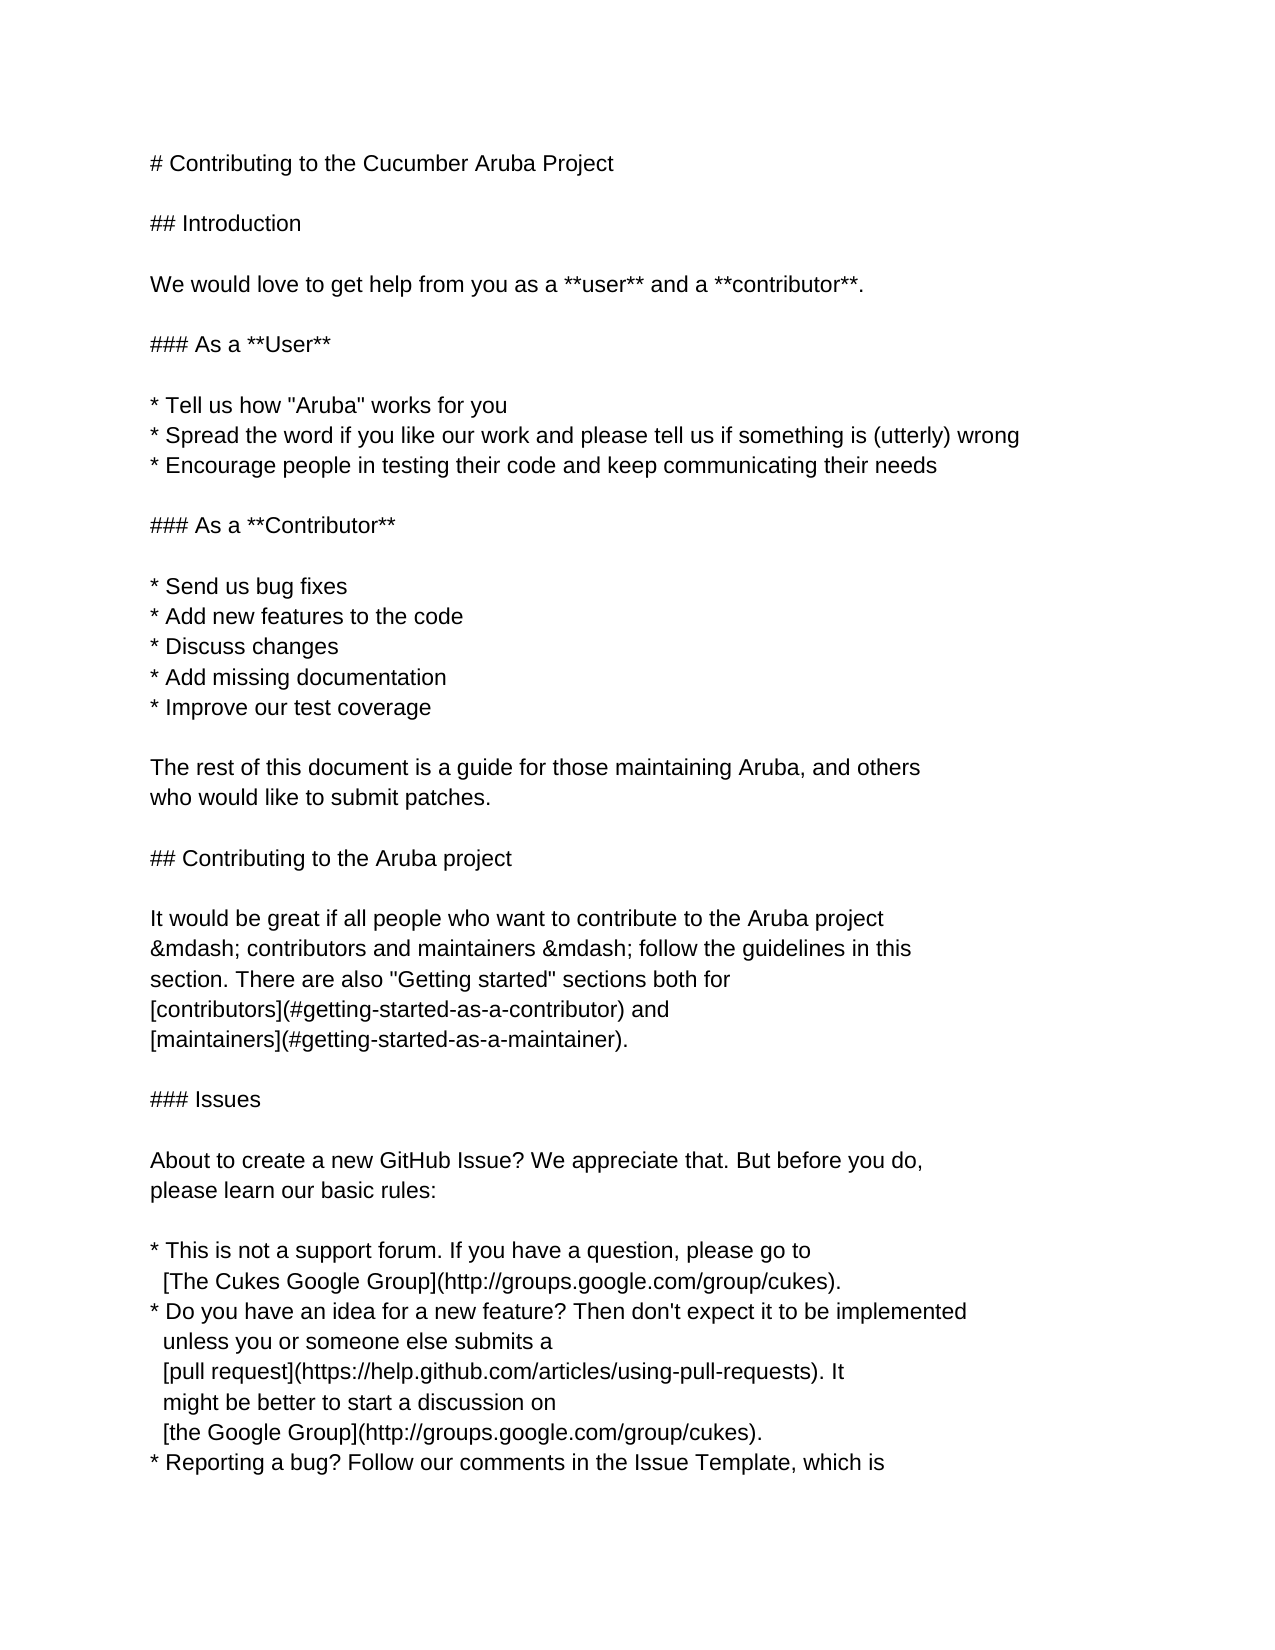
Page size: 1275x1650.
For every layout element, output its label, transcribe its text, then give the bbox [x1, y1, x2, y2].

text &mdash; contributors and maintainers &mdash; follow the guidelines in this [150, 935, 1125, 962]
text About to create a new GitHub Issue? We appreciate that. But before you do, [150, 1147, 1125, 1173]
text * Discuss changes [150, 633, 1125, 660]
text [The Cukes Google Group](http://groups.google.com/group/cukes). [150, 1268, 1125, 1294]
text The rest of this document is a guide for those maintaining Aruba, and others [150, 754, 1125, 781]
text * Add missing documentation [150, 663, 1125, 690]
text * Improve our test coverage [150, 694, 1125, 720]
text ### As a **User** [150, 331, 1125, 358]
text [pull request](https://help.github.com/articles/using-pull-requests). It [150, 1358, 1125, 1385]
text * Send us bug fixes [150, 573, 1125, 599]
text * Do you have an idea for a new feature? Then don't expect it to be implemented [150, 1298, 1125, 1324]
text * Add new features to the code [150, 603, 1125, 629]
text please learn our basic rules: [150, 1177, 1125, 1203]
text ## Introduction [150, 210, 1125, 237]
text * Tell us how "Aruba" works for you [150, 392, 1125, 418]
text ### As a **Contributor** [150, 512, 1125, 539]
text ### Issues [150, 1086, 1125, 1113]
text might be better to start a discussion on [150, 1388, 1125, 1415]
text # Contributing to the Cucumber Aruba Project [150, 150, 1125, 176]
text unless you or someone else submits a [150, 1328, 1125, 1354]
text [contributors](#getting-started-as-a-contributor) and [150, 996, 1125, 1022]
text * Reporting a bug? Follow our comments in the Issue Template, which is [150, 1449, 1125, 1475]
text who would like to submit patches. [150, 784, 1125, 811]
text [the Google Group](http://groups.google.com/group/cukes). [150, 1419, 1125, 1445]
text It would be great if all people who want to contribute to the Aruba project [150, 905, 1125, 932]
text [maintainers](#getting-started-as-a-maintainer). [150, 1026, 1125, 1052]
text * This is not a support forum. If you have a question, please go to [150, 1237, 1125, 1264]
text section. There are also "Getting started" sections both for [150, 966, 1125, 992]
text * Encourage people in testing their code and keep communicating their needs [150, 452, 1125, 478]
text ## Contributing to the Aruba project [150, 845, 1125, 871]
text We would love to get help from you as a **user** and a **contributor**. [150, 271, 1125, 297]
text * Spread the word if you like our work and please tell us if something is (utterly) wrong [150, 422, 1125, 448]
